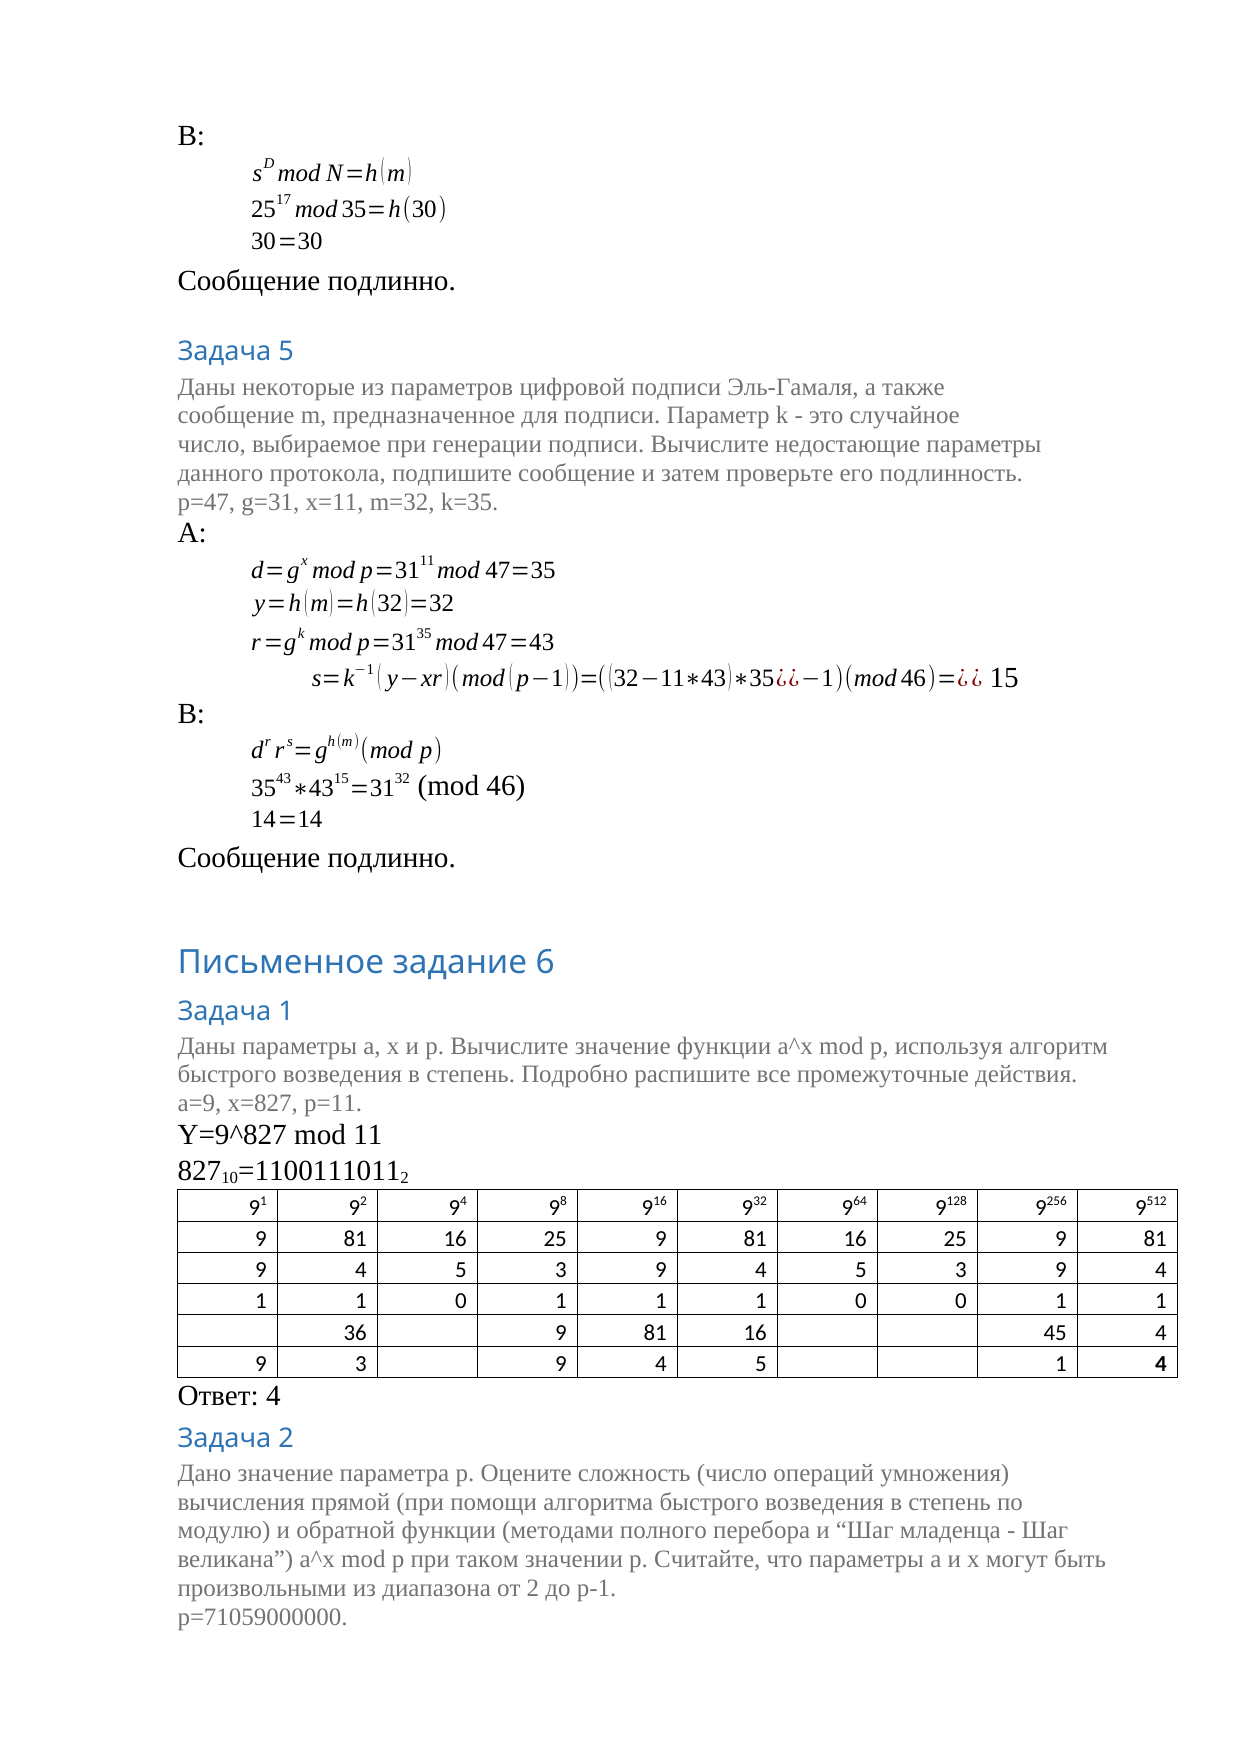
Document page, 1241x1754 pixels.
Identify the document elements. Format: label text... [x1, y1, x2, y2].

text модулю) и обратной функции (методами полного перебора и “Шаг младенца - Шаг [177, 1516, 1152, 1544]
table_cell 16 [378, 1222, 477, 1252]
table_header 916 [578, 1190, 677, 1221]
table_cell 1 [478, 1284, 577, 1314]
table_cell 9 [178, 1347, 277, 1377]
text p=71059000000. [177, 1602, 1152, 1631]
table_cell 81 [278, 1222, 377, 1252]
table_cell [378, 1315, 477, 1346]
table_cell [878, 1315, 977, 1346]
table_header 964 [778, 1190, 877, 1221]
table_cell 9 [478, 1315, 577, 1346]
text a=9, x=827, p=11. [177, 1088, 1152, 1117]
table_cell 1 [1078, 1284, 1177, 1314]
text p=47, g=31, x=11, m=32, k=35. [177, 487, 1152, 515]
table_cell 4 [278, 1253, 377, 1283]
text (mod 46) [177, 768, 1152, 802]
table_cell 4 [1078, 1253, 1177, 1283]
table_cell 16 [778, 1222, 877, 1252]
table_cell 25 [478, 1222, 577, 1252]
subtitle Задача 1 [177, 991, 1152, 1028]
text Сообщение подлинно. [177, 841, 1152, 874]
table_cell 5 [378, 1253, 477, 1283]
text данного протокола, подпишите сообщение и затем проверьте его подлинность. [177, 458, 1152, 487]
table_cell 9 [578, 1222, 677, 1252]
table_cell 9 [478, 1347, 577, 1377]
table_header 98 [478, 1190, 577, 1221]
table_cell 3 [878, 1253, 977, 1283]
text Ответ: 4 [177, 1378, 1152, 1411]
text великана”) a^x mod p при таком значении p. Считайте, что параметры a и x могут быть [177, 1544, 1152, 1573]
table_cell 9 [178, 1253, 277, 1283]
table_cell 45 [978, 1315, 1077, 1346]
table_cell 81 [678, 1222, 777, 1252]
table_header 9128 [878, 1190, 977, 1221]
table_cell 1 [678, 1284, 777, 1314]
text сообщение m, предназначенное для подписи. Параметр k - это случайное [177, 400, 1152, 429]
table_cell 1 [978, 1284, 1077, 1314]
table_cell 3 [278, 1347, 377, 1377]
subtitle Задача 5 [177, 332, 1152, 369]
table_cell [178, 1315, 277, 1346]
text Даны параметры a, x и p. Вычислите значение функции a^x mod p, используя алгоритм быстрого возведения в степень. Подробно распишите все промежуточные действия. [177, 1031, 1152, 1088]
table_cell [378, 1347, 477, 1377]
table_cell 5 [778, 1253, 877, 1283]
table_cell 9 [978, 1222, 1077, 1252]
table_cell 0 [878, 1284, 977, 1314]
text Сообщение подлинно. [177, 263, 1152, 296]
table_cell 81 [1078, 1222, 1177, 1252]
table_cell 25 [878, 1222, 977, 1252]
table_header 94 [378, 1190, 477, 1221]
table_cell 1 [278, 1284, 377, 1314]
table_cell 9 [178, 1222, 277, 1252]
table_cell 9 [978, 1253, 1077, 1283]
table_header 932 [678, 1190, 777, 1221]
text Даны некоторые из параметров цифровой подписи Эль-Гамаля, а также [177, 372, 1152, 400]
text A: [177, 515, 1152, 549]
text 82710=11001110112 [177, 1153, 1152, 1187]
table_cell 5 [678, 1347, 777, 1377]
table_cell 4 [1078, 1315, 1177, 1346]
table_cell 4 [678, 1253, 777, 1283]
text вычисления прямой (при помощи алгоритма быстрого возведения в степень по [177, 1487, 1152, 1516]
subtitle Письменное задание 6 [177, 938, 1152, 983]
table_cell [878, 1347, 977, 1377]
table_header 91 [178, 1190, 277, 1221]
table_cell 4 [1078, 1347, 1177, 1377]
text B: [177, 696, 1152, 729]
table_header 92 [278, 1190, 377, 1221]
table_cell 1 [978, 1347, 1077, 1377]
text 15 [177, 660, 1152, 693]
table_cell [778, 1347, 877, 1377]
text Y=9^827 mod 11 [177, 1117, 1152, 1151]
table_cell 4 [578, 1347, 677, 1377]
subtitle Задача 2 [177, 1418, 1152, 1455]
table_cell 1 [578, 1284, 677, 1314]
table_cell 36 [278, 1315, 377, 1346]
text число, выбираемое при генерации подписи. Вычислите недостающие параметры [177, 429, 1152, 458]
text произвольными из диапазона от 2 до p-1. [177, 1573, 1152, 1602]
text Дано значение параметра p. Оцените сложность (число операций умножения) [177, 1458, 1152, 1487]
table_cell 16 [678, 1315, 777, 1346]
table_cell 3 [478, 1253, 577, 1283]
table_cell 81 [578, 1315, 677, 1346]
table_header 9256 [978, 1190, 1077, 1221]
table_cell 9 [578, 1253, 677, 1283]
table_cell 0 [378, 1284, 477, 1314]
table_cell 1 [178, 1284, 277, 1314]
table_cell [778, 1315, 877, 1346]
table_header 9512 [1078, 1190, 1177, 1221]
table_cell 0 [778, 1284, 877, 1314]
text B: [177, 118, 1152, 152]
